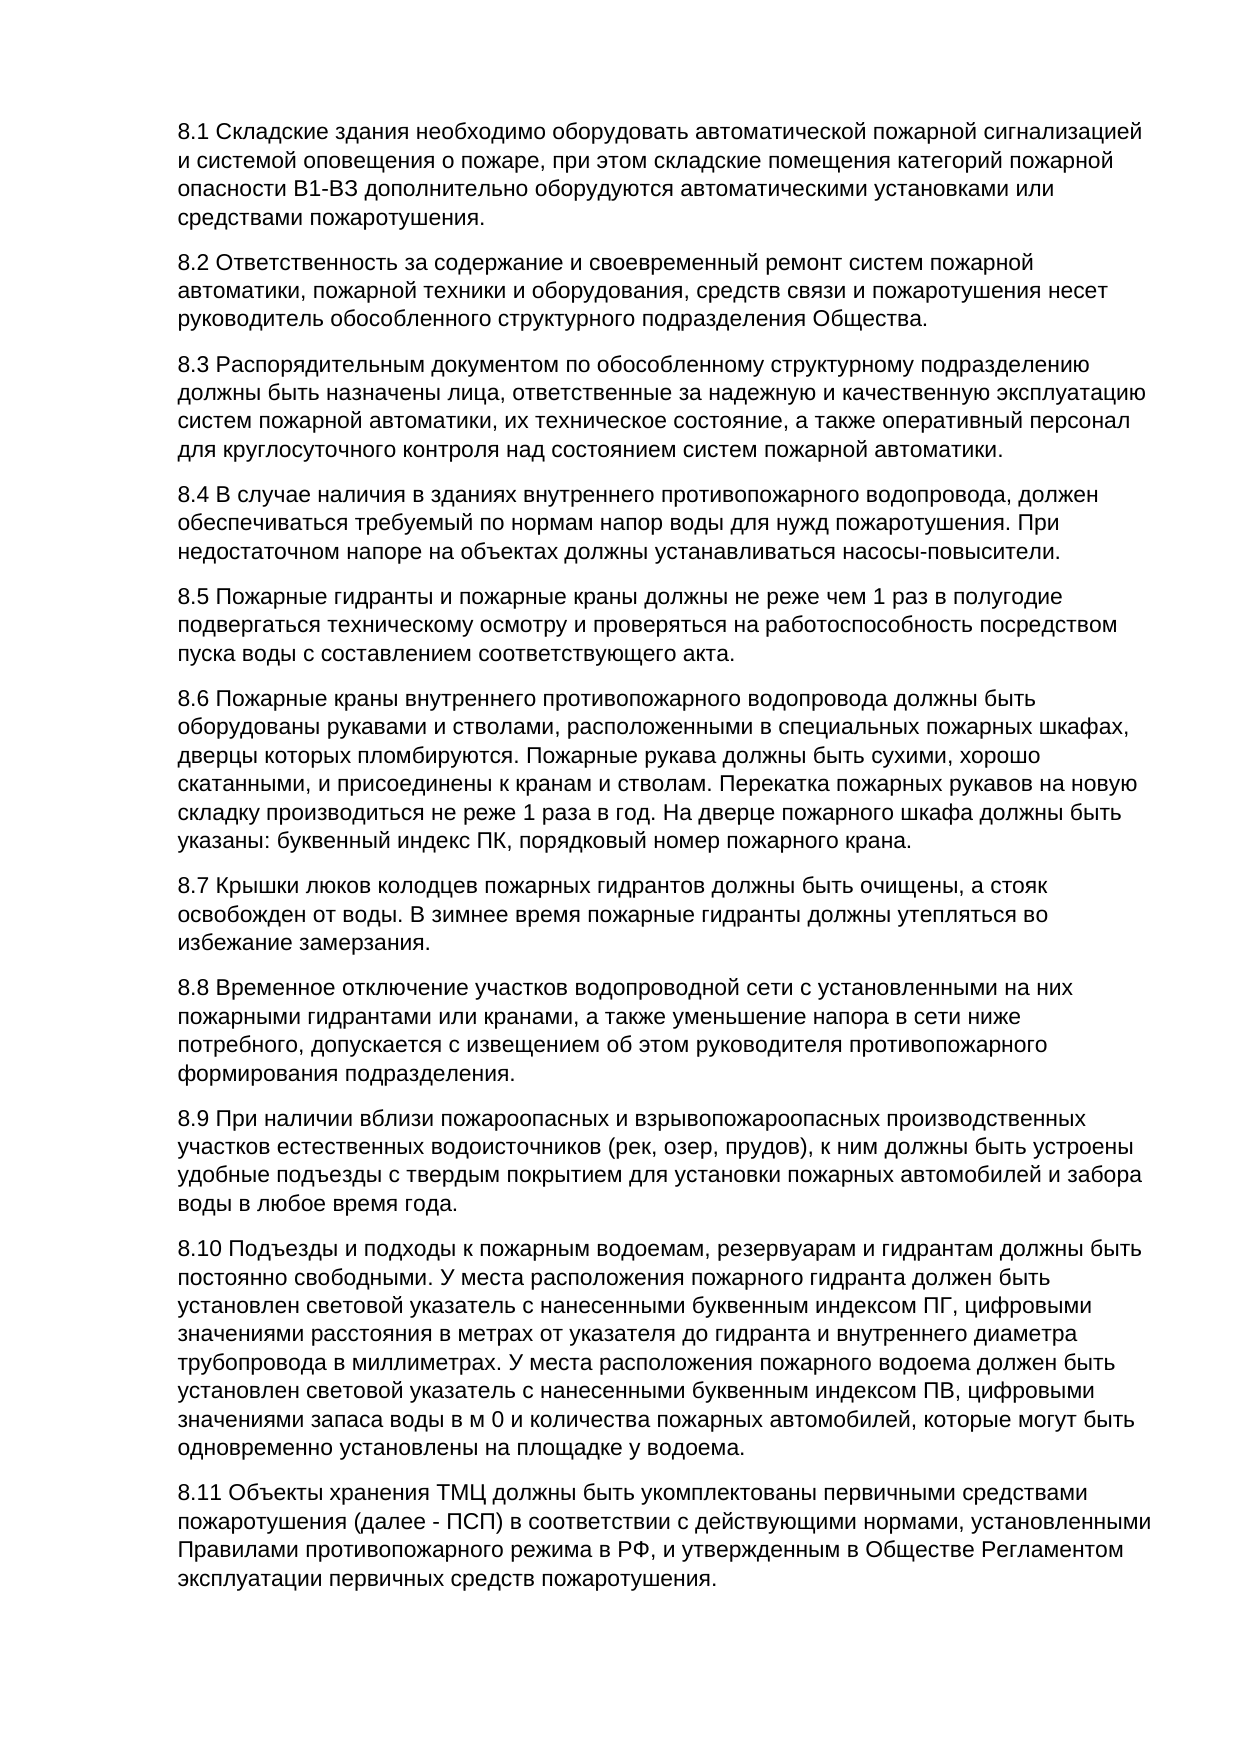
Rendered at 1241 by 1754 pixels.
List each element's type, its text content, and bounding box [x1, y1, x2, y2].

text 8.10 Подъезды и подходы к пожарным водоемам, резервуарам и гидрантам должны быть постоянно свободными. У места расположения пожарного гидранта должен быть установлен световой указатель с нанесенными буквенным индексом ПГ, цифровыми значениями расстояния в метрах от указателя до гидранта и внутреннего диаметра трубопровода в миллиметрах. У места расположения пожарного водоема должен быть установлен световой указатель с нанесенными буквенным индексом ПВ, цифровыми значениями запаса воды в м 0 и количества пожарных автомобилей, которые могут быть одновременно установлены на площадке у водоема. [177, 1235, 1152, 1460]
text 8.1 Складские здания необходимо оборудовать автоматической пожарной сигнализацией и системой оповещения о пожаре, при этом складские помещения категорий пожарной опасности В1-ВЗ дополнительно оборудуются автоматическими установками или средствами пожаротушения. [177, 118, 1152, 230]
text 8.9 При наличии вблизи пожароопасных и взрывопожароопасных производственных участков естественных водоисточников (рек, озер, прудов), к ним должны быть устроены удобные подъезды с твердым покрытием для установки пожарных автомобилей и забора воды в любое время года. [177, 1104, 1152, 1216]
text 8.3 Распорядительным документом по обособленному структурному подразделению должны быть назначены лица, ответственные за надежную и качественную эксплуатацию систем пожарной автоматики, их техническое состояние, а также оперативный персонал для круглосуточного контроля над состоянием систем пожарной автоматики. [177, 351, 1152, 462]
text 8.6 Пожарные краны внутреннего противопожарного водопровода должны быть оборудованы рукавами и стволами, расположенными в специальных пожарных шкафах, дверцы которых пломбируются. Пожарные рукава должны быть сухими, хорошо скатанными, и присоединены к кранам и стволам. Перекатка пожарных рукавов на новую складку производиться не реже 1 раза в год. На дверце пожарного шкафа должны быть указаны: буквенный индекс ПК, порядковый номер пожарного крана. [177, 685, 1152, 853]
text 8.7 Крышки люков колодцев пожарных гидрантов должны быть очищены, а стояк освобожден от воды. В зимнее время пожарные гидранты должны утепляться во избежание замерзания. [177, 872, 1152, 955]
text 8.11 Объекты хранения ТМЦ должны быть укомплектованы первичными средствами пожаротушения (далее - ПСП) в соответствии с действующими нормами, установленными Правилами противопожарного режима в РФ, и утвержденным в Обществе Регламентом эксплуатации первичных средств пожаротушения. [177, 1479, 1152, 1591]
text 8.2 Ответственность за содержание и своевременный ремонт систем пожарной автоматики, пожарной техники и оборудования, средств связи и пожаротушения несет руководитель обособленного структурного подразделения Общества. [177, 248, 1152, 332]
text 8.5 Пожарные гидранты и пожарные краны должны не реже чем 1 раз в полугодие подвергаться техническому осмотру и проверяться на работоспособность посредством пуска воды с составлением соответствующего акта. [177, 583, 1152, 666]
text 8.4 В случае наличия в зданиях внутреннего противопожарного водопровода, должен обеспечиваться требуемый по нормам напор воды для нужд пожаротушения. При недостаточном напоре на объектах должны устанавливаться насосы-повысители. [177, 481, 1152, 564]
text 8.8 Временное отключение участков водопроводной сети с установленными на них пожарными гидрантами или кранами, а также уменьшение напора в сети ниже потребного, допускается с извещением об этом руководителя противопожарного формирования подразделения. [177, 974, 1152, 1086]
